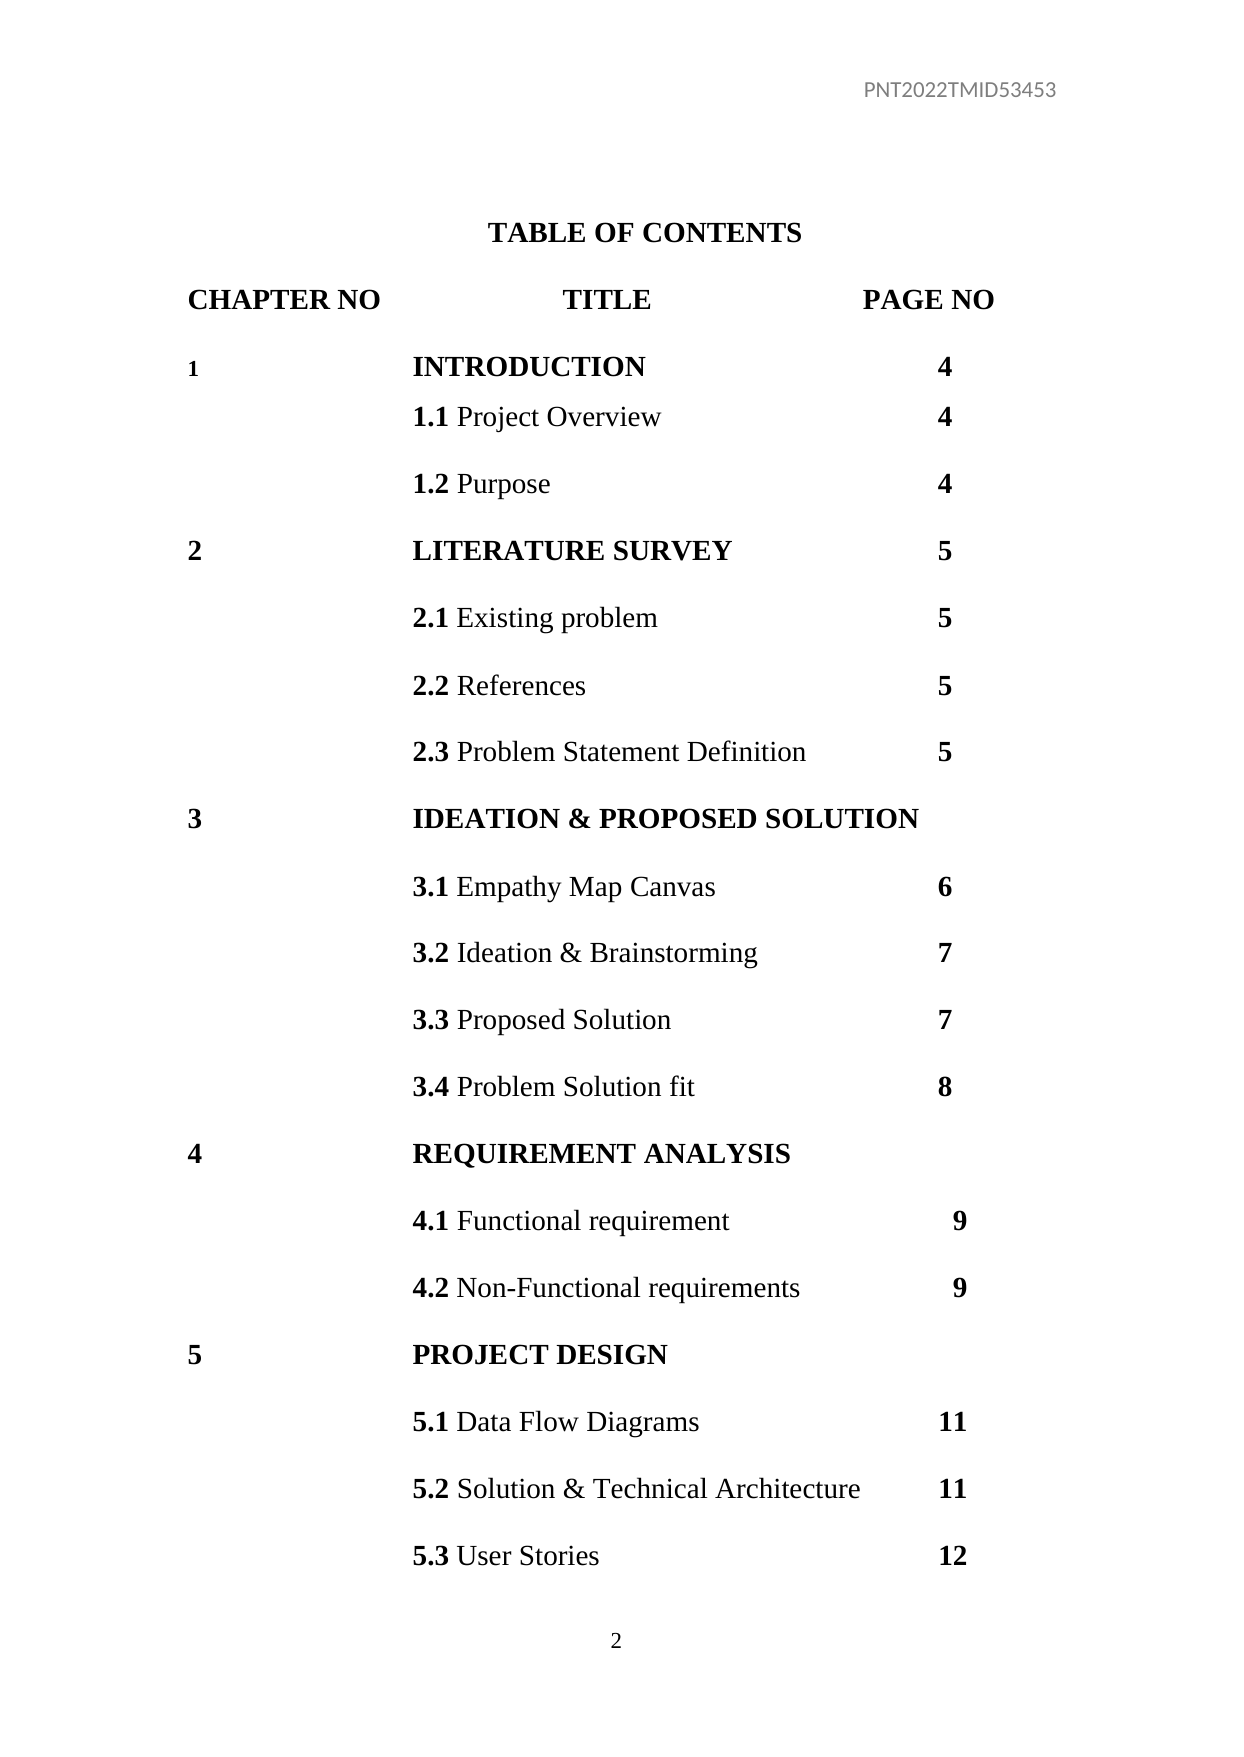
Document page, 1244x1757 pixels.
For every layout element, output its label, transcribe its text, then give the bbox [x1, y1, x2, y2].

text TABLE OF CONTENTS [295, 215, 995, 249]
subtitle CHAPTER NO TITLE PAGE NO [187, 282, 1210, 316]
